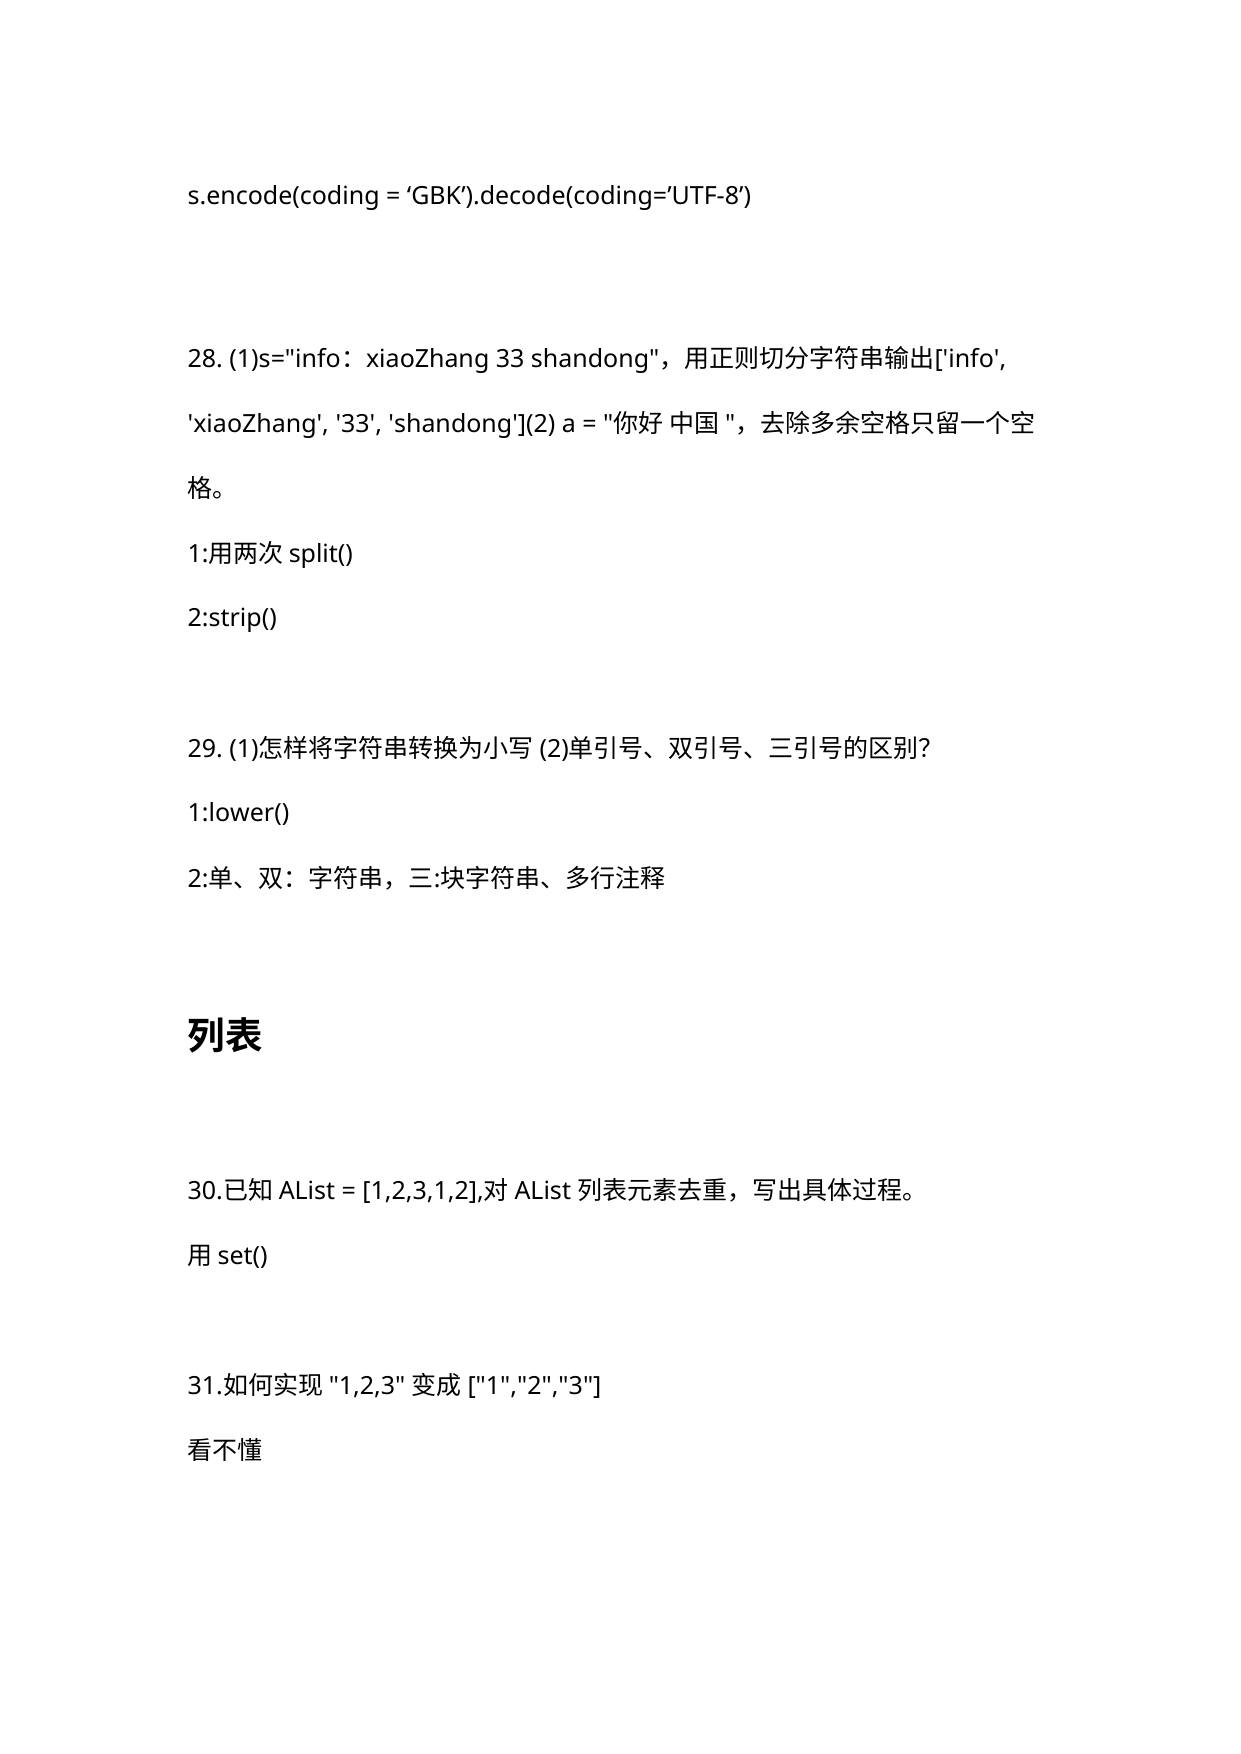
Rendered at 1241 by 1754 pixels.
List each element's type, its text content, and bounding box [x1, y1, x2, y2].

text 2:单、双：字符串，三:块字符串、多行注释 [187, 844, 1053, 909]
text 29. (1)怎样将字符串转换为小写 (2)单引号、双引号、三引号的区别？ [187, 649, 1053, 779]
text s.encode(coding = ‘GBK’).decode(coding=’UTF-8’) [187, 162, 1053, 227]
text 2:strip() [187, 584, 1053, 649]
text 看不懂 [187, 1416, 1053, 1481]
text 1:lower() [187, 779, 1053, 844]
text 30.已知 AList = [1,2,3,1,2],对 AList 列表元素去重，写出具体过程。 [187, 1156, 1053, 1221]
text 1:用两次split() [187, 519, 1053, 584]
text 用set() [187, 1221, 1053, 1286]
text 28. (1)s="info：xiaoZhang 33 shandong"，用正则切分字符串输出['info', 'xiaoZhang', '33', 'shandong'](2) a = "你好 中国 "，去除多余空格只留一个空格。 [187, 259, 1053, 519]
text 31.如何实现 "1,2,3" 变成 ["1","2","3"] [187, 1286, 1053, 1416]
text 列表 [187, 1000, 1053, 1065]
